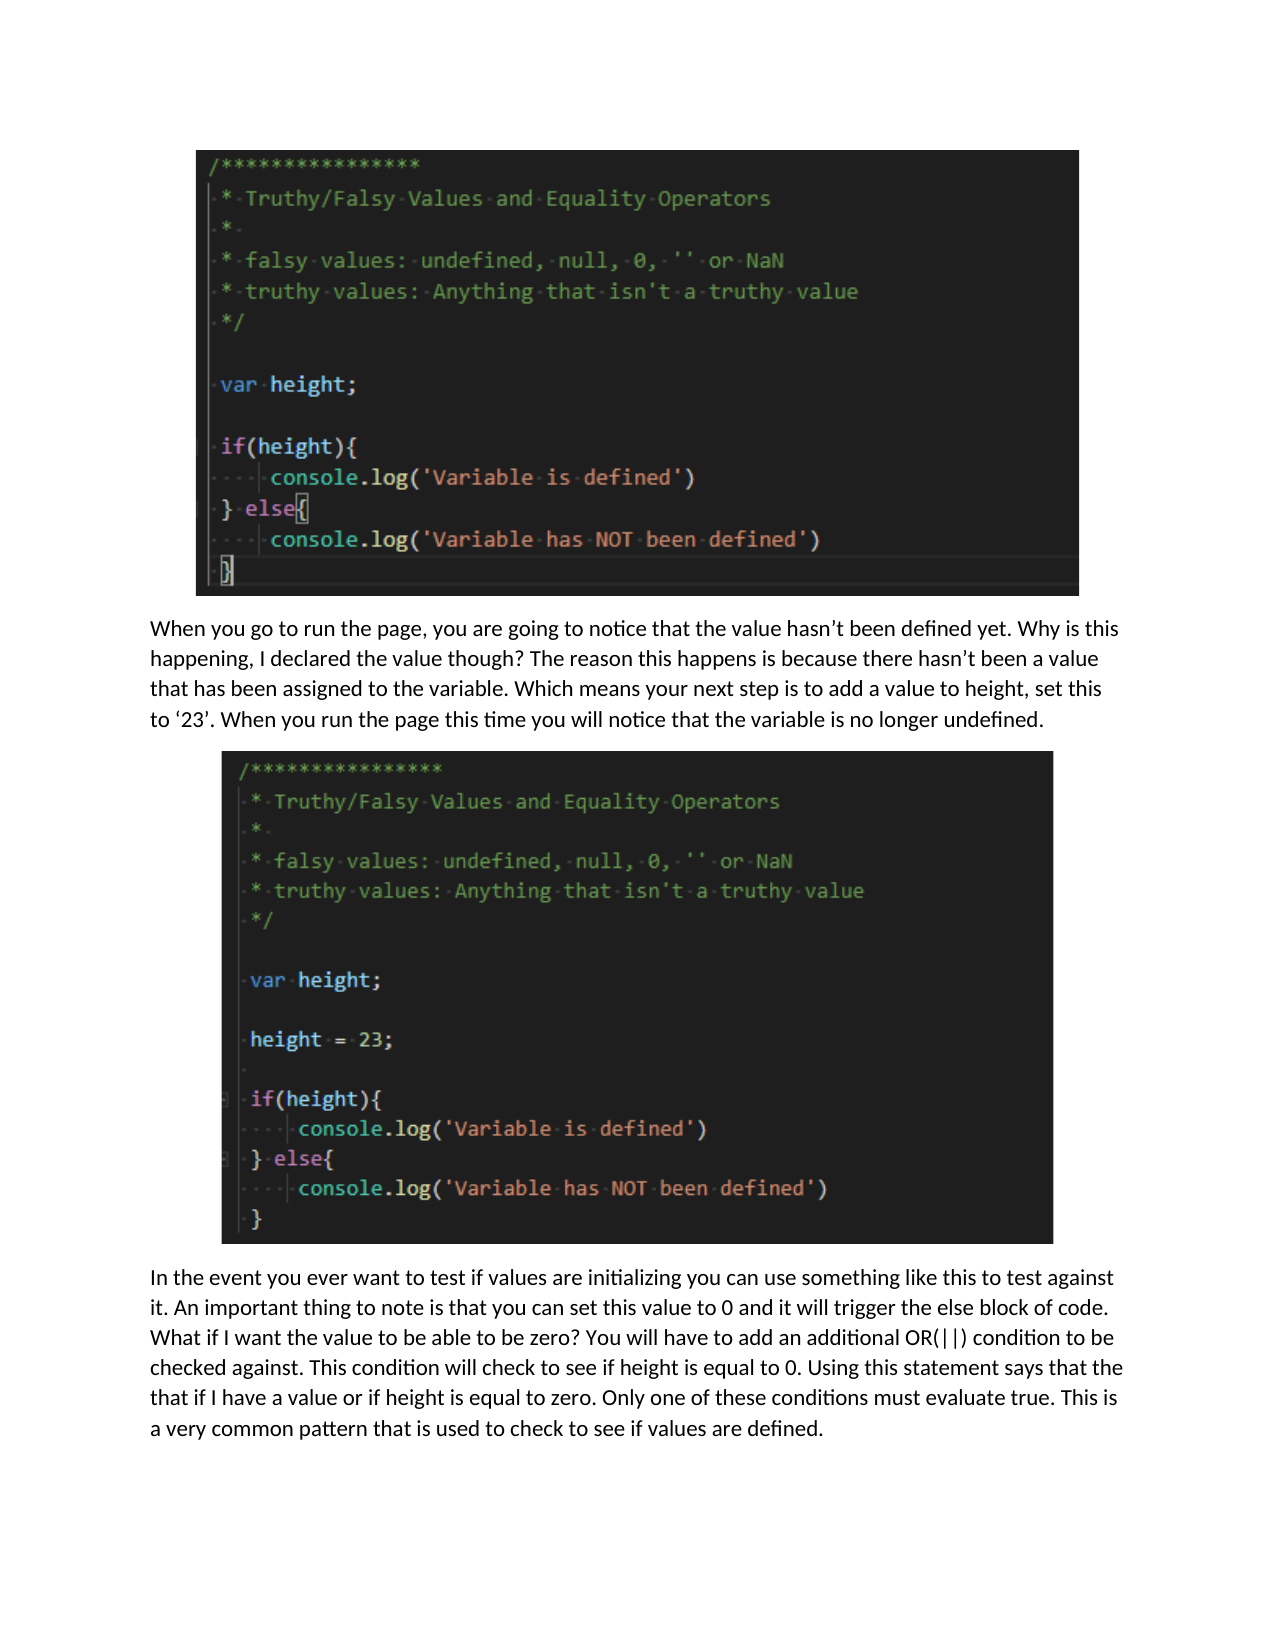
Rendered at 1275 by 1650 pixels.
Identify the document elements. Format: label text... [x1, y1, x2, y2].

text In the event you ever want to test if values are initializing you can use something like this to test against it. An important thing to note is that you can set this value to 0 and it will trigger the else block of code. What if I want the value to be able to be zero? You will have to add an additional OR(||) condition to be checked against. This condition will check to see if height is equal to 0. Using this statement says that the that if I have a value or if height is equal to zero. Only one of these conditions must evaluate true. This is a very common pattern that is used to check to see if values are defined. [150, 1263, 1125, 1442]
text When you go to run the page, you are going to notice that the value hasn’t been defined yet. Why is this happening, I declared the value though? The reason this happens is because there hasn’t been a value that has been assigned to the variable. Which means your next step is to add a value to height, set this to ‘23’. When you run the page this time you will notice that the variable is no longer undefined. [150, 614, 1125, 733]
